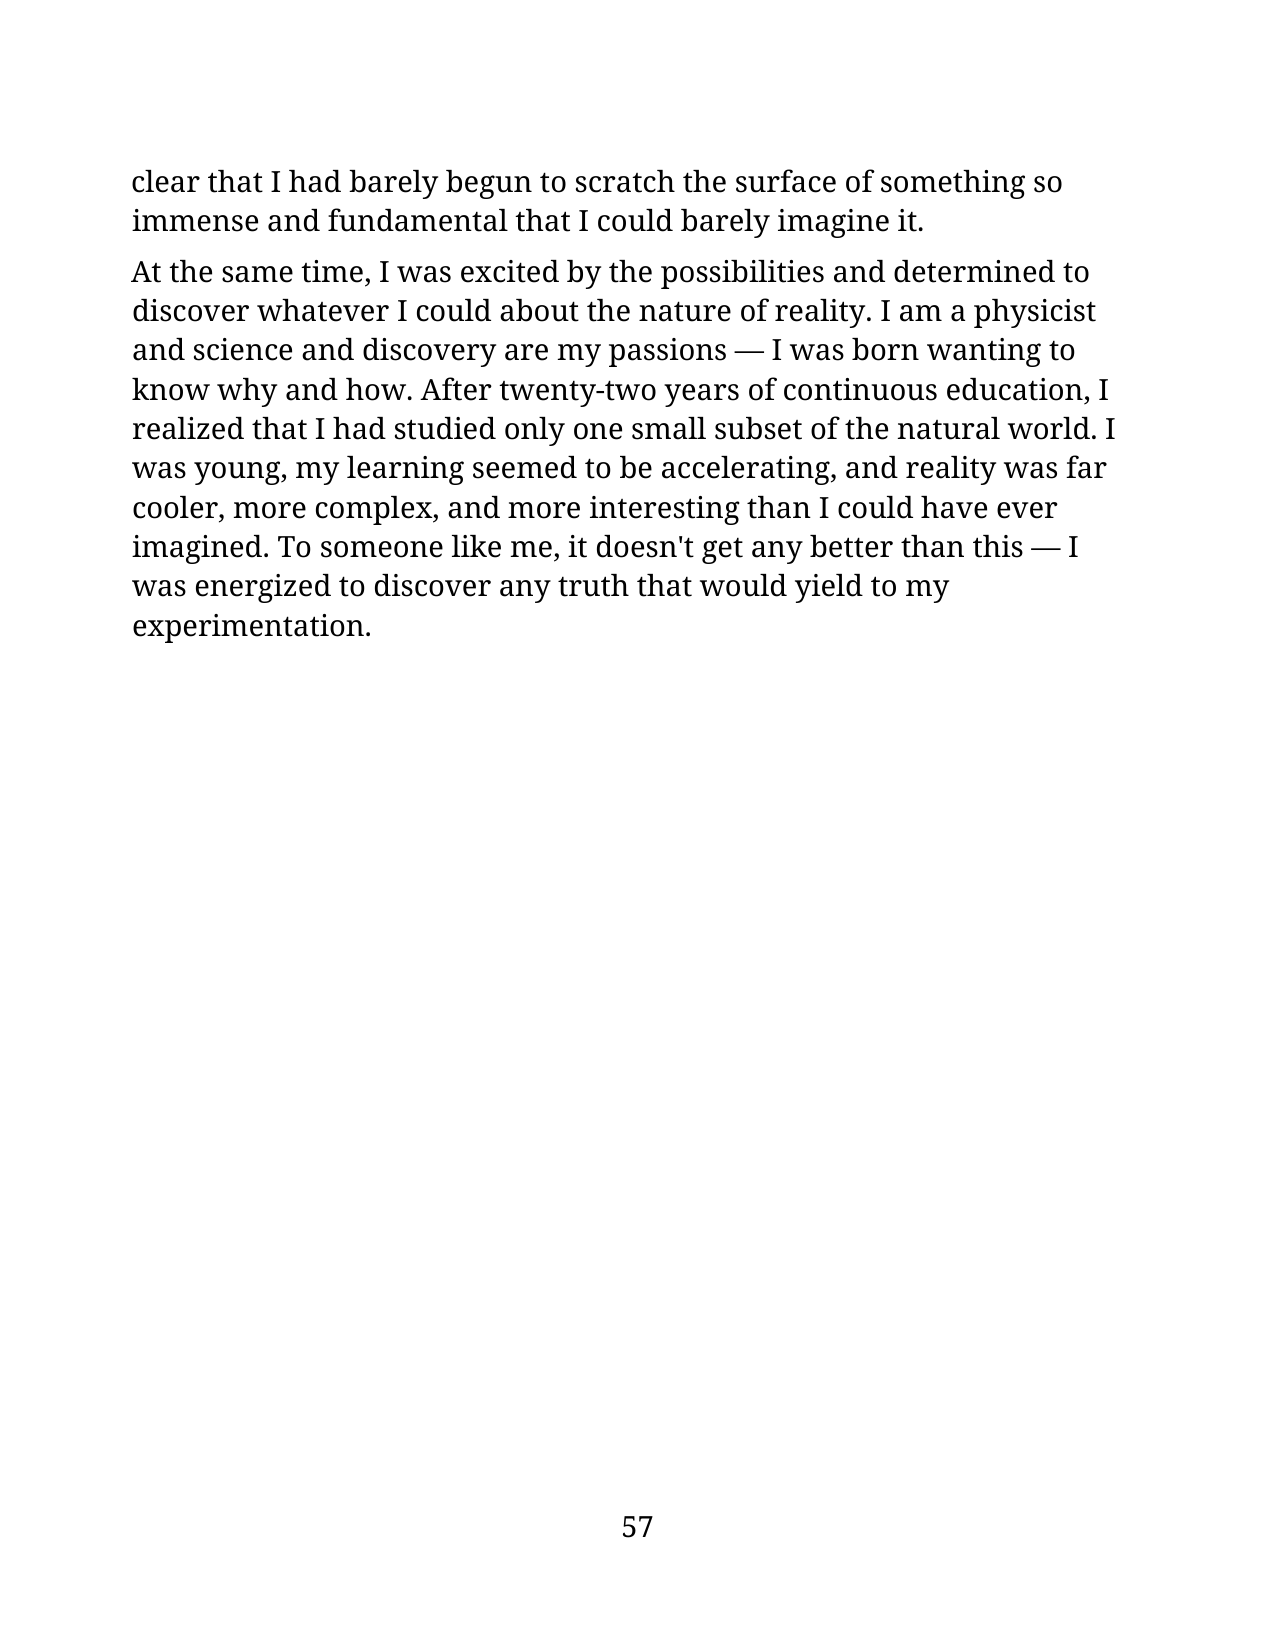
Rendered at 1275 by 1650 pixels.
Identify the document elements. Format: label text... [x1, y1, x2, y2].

text At the same time, I was excited by the possibilities and determined to discover whatever I could about the nature of reality. I am a physicist and science and discovery are my passions — I was born wanting to know why and how. After twenty-two years of continuous education, I realized that I had studied only one small subset of the natural world. I was young, my learning seemed to be accelerating, and reality was far cooler, more complex, and more interesting than I could have ever imagined. To someone like me, it doesn't get any better than this — I was energized to discover any truth that would yield to my experimentation. [131, 251, 1125, 645]
text clear that I had barely begun to scratch the surface of something so immense and fundamental that I could barely imagine it. [131, 161, 1125, 240]
